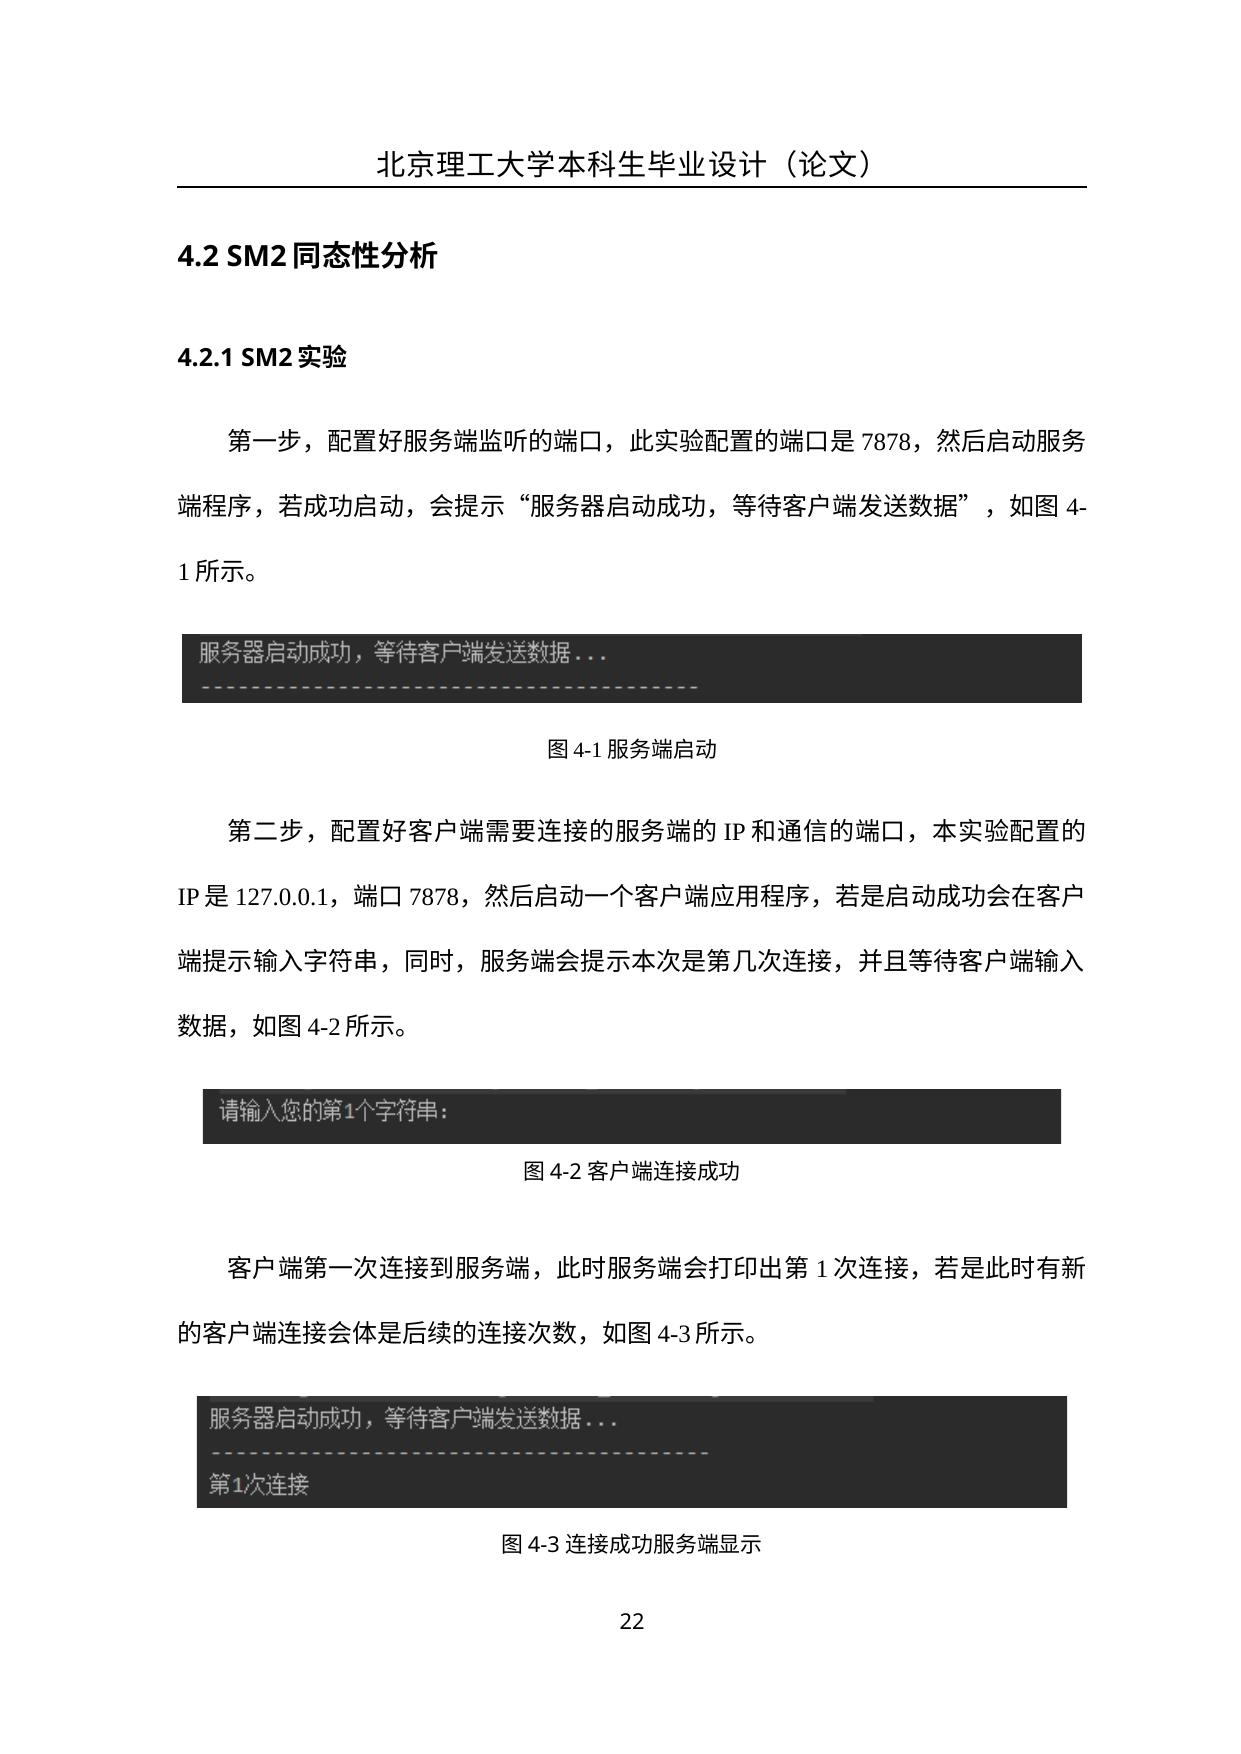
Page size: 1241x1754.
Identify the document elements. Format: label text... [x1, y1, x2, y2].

picture [196, 1396, 1068, 1508]
text 第一步，配置好服务端监听的端口，此实验配置的端口是7878，然后启动服务端程序，若成功启动，会提示“服务器启动成功，等待客户端发送数据”，如图4-1所示。 [177, 407, 1087, 602]
text 图4-3 连接成功服务端显示 [177, 1527, 1087, 1559]
text 4.2.1 SM2实验 [177, 323, 1087, 388]
picture [202, 1089, 1062, 1144]
text 图4-2 客户端连接成功 [177, 1154, 1087, 1187]
list 4.2 SM2同态性分析 [177, 221, 1087, 286]
text 第二步，配置好客户端需要连接的服务端的IP和通信的端口，本实验配置的IP是127.0.0.1，端口7878，然后启动一个客户端应用程序，若是启动成功会在客户端提示输入字符串，同时，服务端会提示本次是第几次连接，并且等待客户端输入数据，如图4-2所示。 [177, 797, 1087, 1057]
text 客户端第一次连接到服务端，此时服务端会打印出第1次连接，若是此时有新的客户端连接会体是后续的连接次数，如图4-3所示。 [177, 1234, 1087, 1364]
text 图4-1 服务端启动 [177, 732, 1087, 764]
picture [182, 634, 1082, 703]
